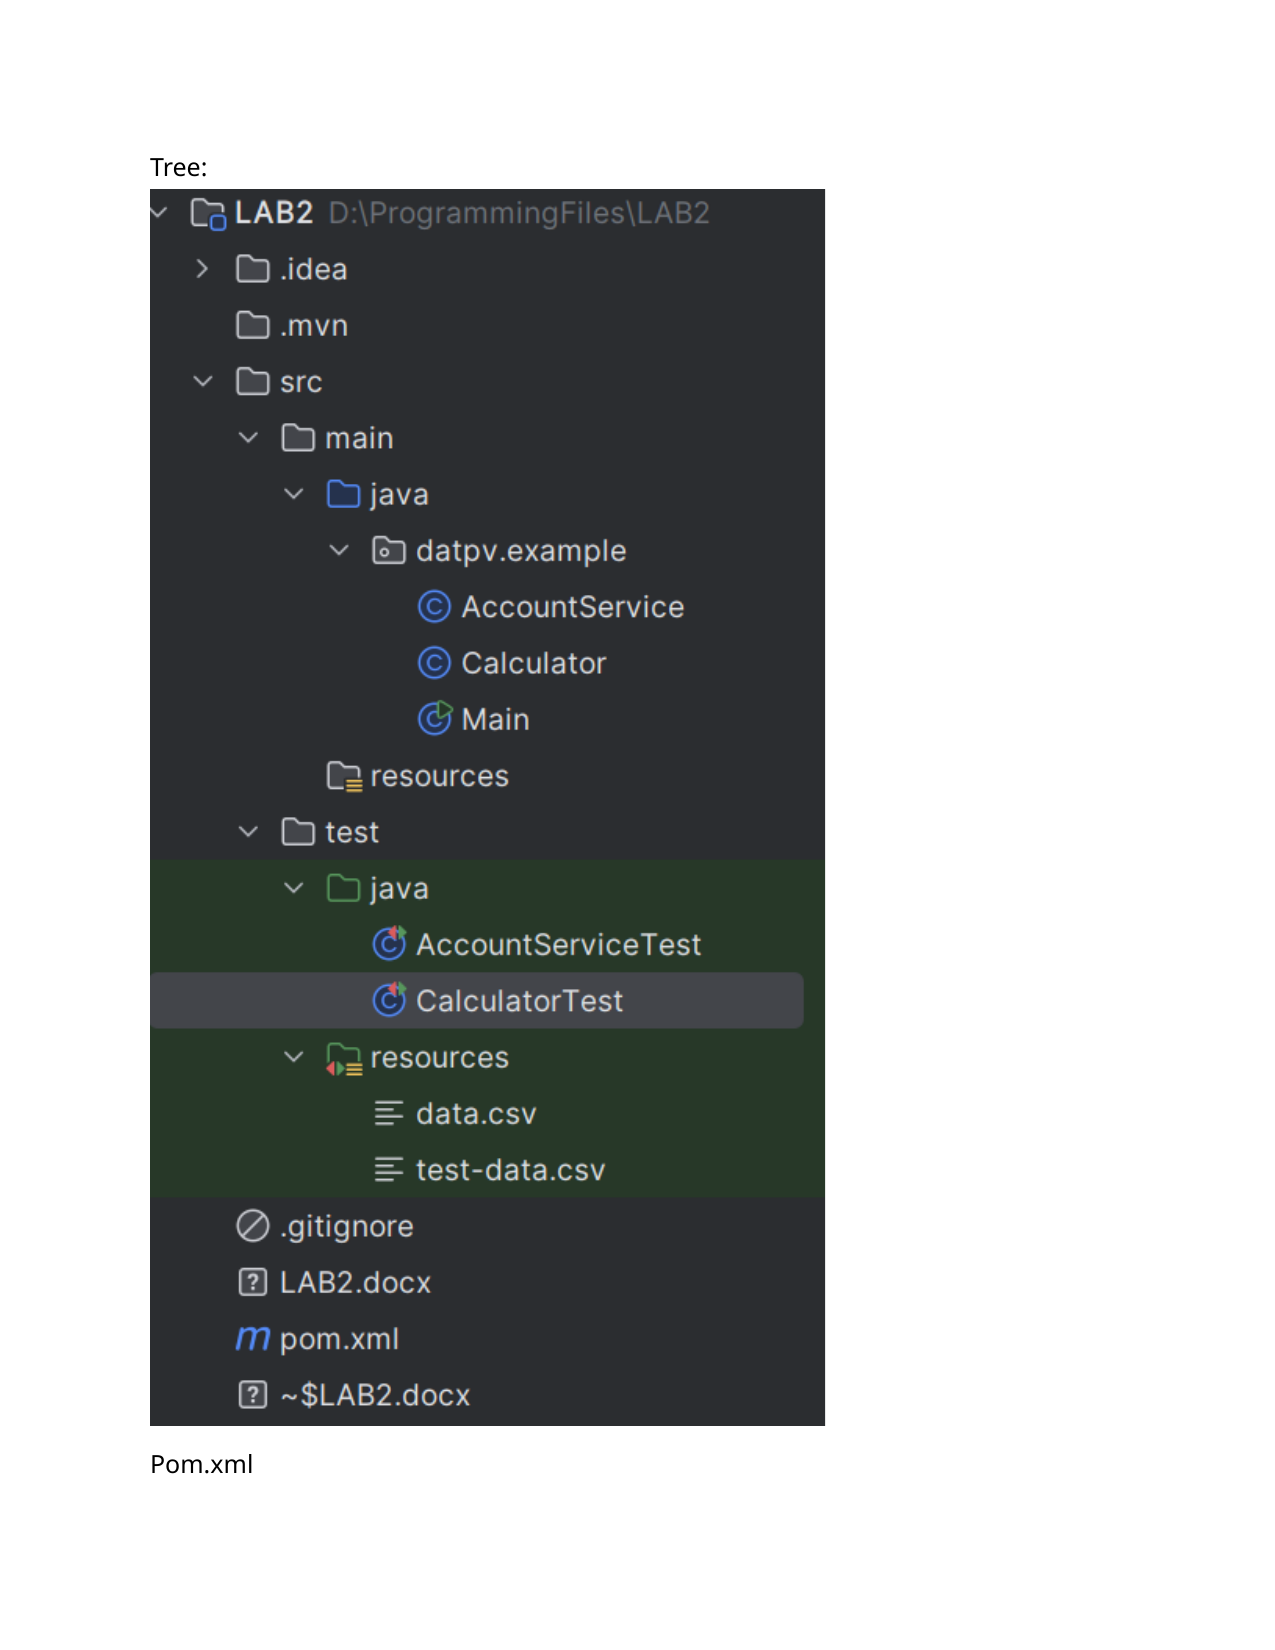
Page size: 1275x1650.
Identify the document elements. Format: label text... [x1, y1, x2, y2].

text Pom.xml [150, 1447, 1125, 1481]
picture [150, 189, 826, 1426]
